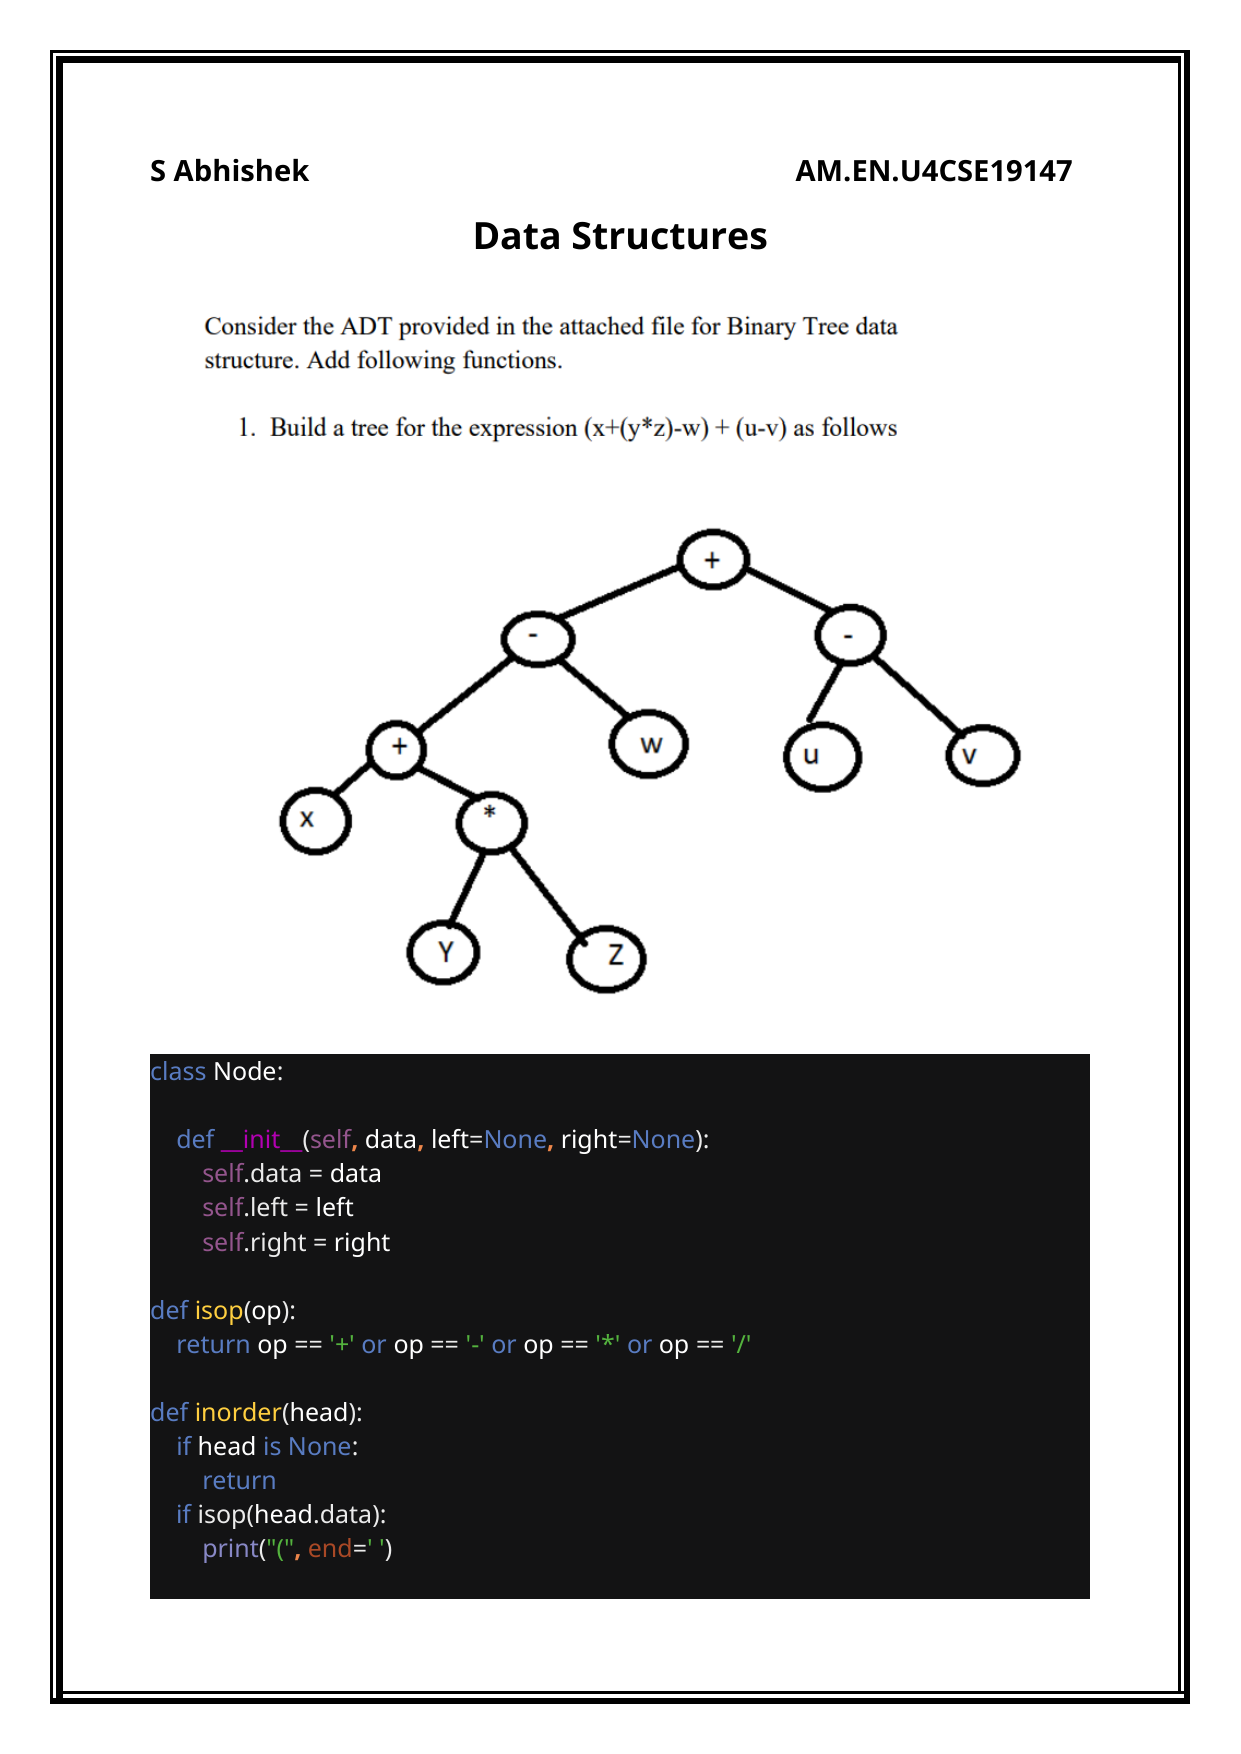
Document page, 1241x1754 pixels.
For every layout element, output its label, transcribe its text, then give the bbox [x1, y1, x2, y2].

text Data Structures [150, 209, 1090, 261]
text S Abhishek AM.EN.U4CSE19147 [150, 150, 1090, 190]
picture [150, 281, 1091, 1035]
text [150, 1054, 1090, 1599]
